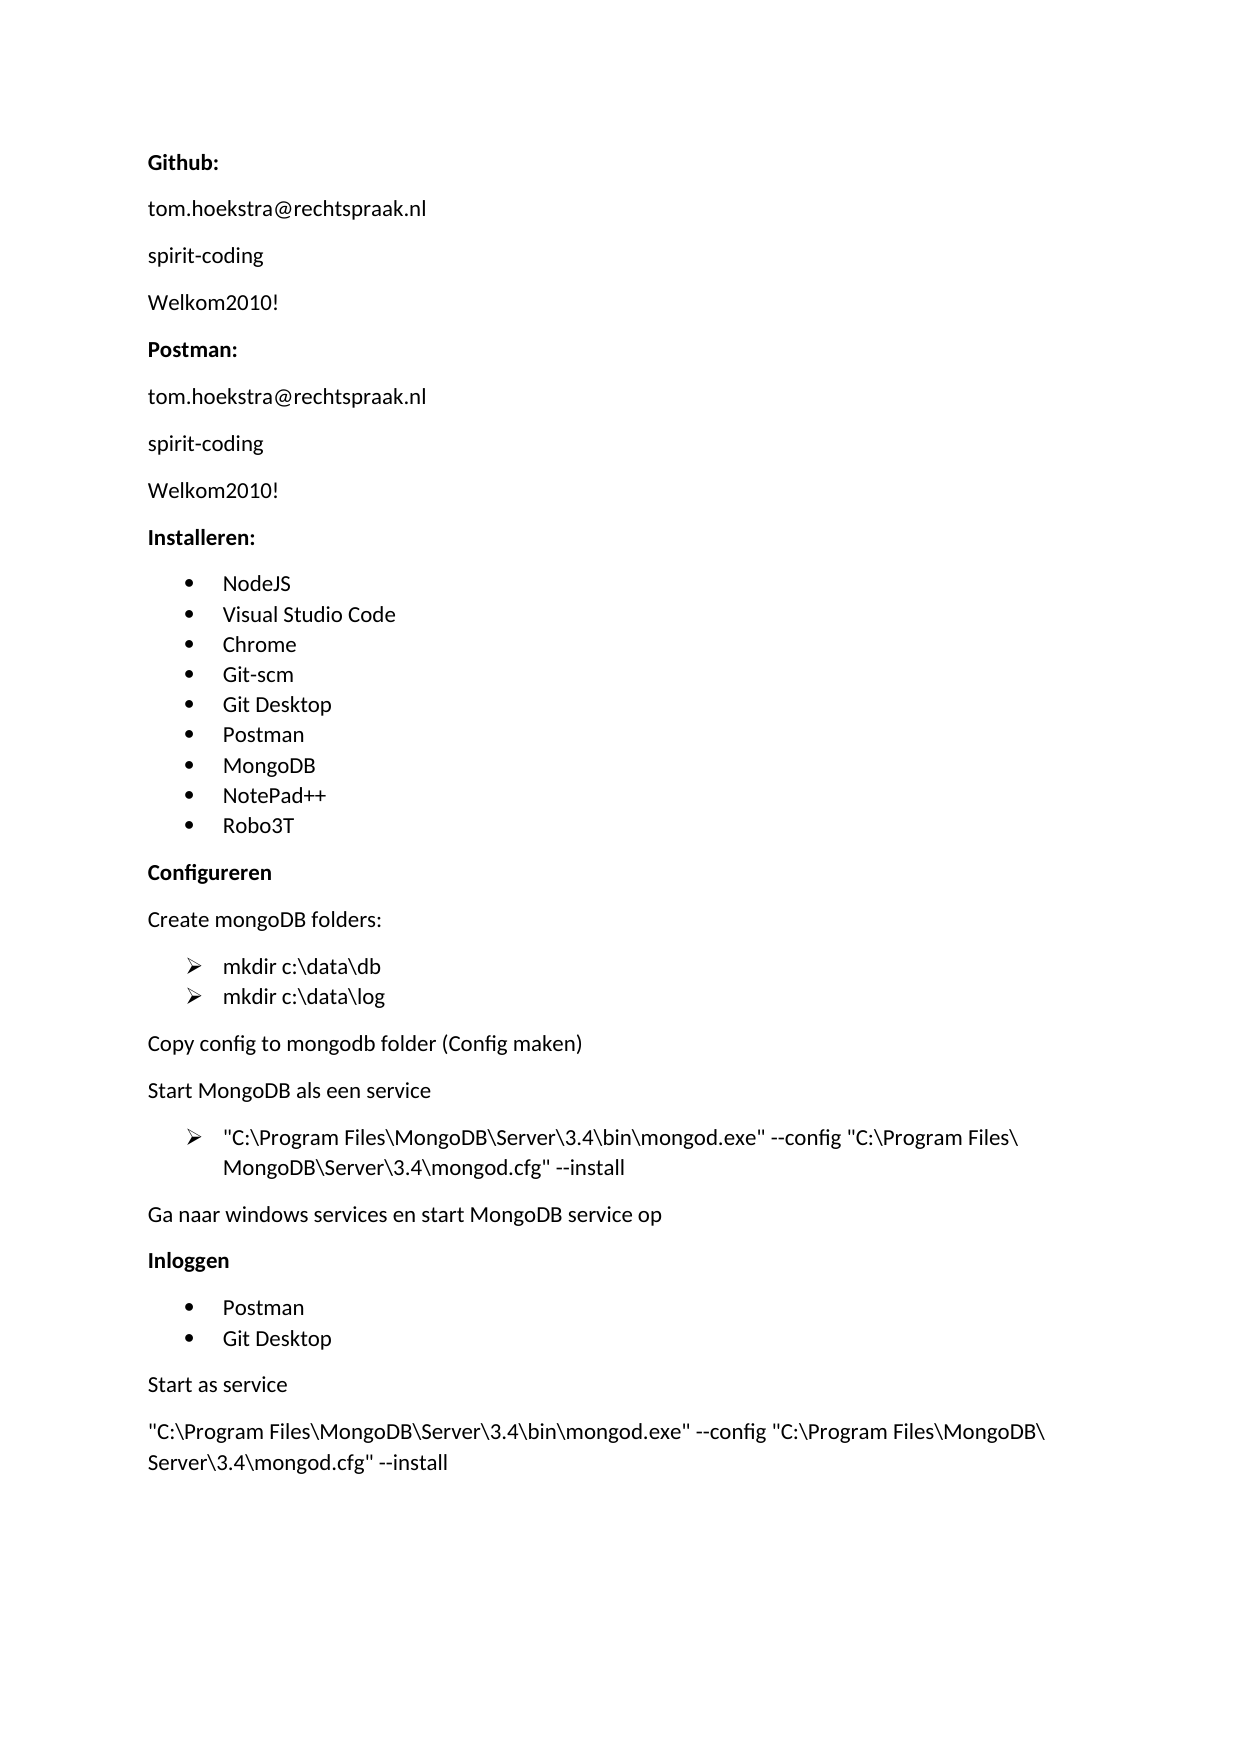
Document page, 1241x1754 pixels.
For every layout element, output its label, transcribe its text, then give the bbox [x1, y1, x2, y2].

text spirit-coding [148, 241, 1093, 269]
text Start as service [148, 1371, 1093, 1398]
text tom.hoekstra@rechtspraak.nl [148, 382, 1093, 410]
text Copy config to mongodb folder (Config maken) [148, 1029, 1093, 1057]
text tom.hoekstra@rechtspraak.nl [148, 194, 1093, 222]
text Welkom2010! [148, 476, 1093, 504]
text Postman: [148, 335, 1093, 363]
text spirit-coding [148, 429, 1093, 457]
list Visual Studio Code [185, 600, 1093, 628]
list Postman [185, 1293, 1093, 1321]
list Git Desktop [185, 690, 1093, 718]
text Welkom2010! [148, 288, 1093, 316]
list "C:\Program Files\MongoDB\Server\3.4\bin\mongod.exe" --config "C:\Program Files\MongoDB\Server\3.4\mongod.cfg" --install [185, 1123, 1093, 1181]
text Ga naar windows services en start MongoDB service op [148, 1200, 1093, 1228]
text "C:\Program Files\MongoDB\Server\3.4\bin\mongod.exe" --config "C:\Program Files\MongoDB\Server\3.4\mongod.cfg" --install [148, 1417, 1093, 1476]
list mkdir c:\data\log [185, 982, 1093, 1010]
list Robo3T [185, 811, 1093, 839]
text Create mongoDB folders: [148, 905, 1093, 933]
text Installeren: [148, 523, 1093, 551]
text Github: [148, 148, 1093, 176]
list Chrome [185, 630, 1093, 658]
list Git-scm [185, 660, 1093, 688]
list Postman [185, 721, 1093, 748]
list MongoDB [185, 751, 1093, 779]
list Git Desktop [185, 1324, 1093, 1352]
text Inloggen [148, 1247, 1093, 1274]
text Configureren [148, 858, 1093, 886]
list NodeJS [185, 569, 1093, 597]
text Start MongoDB als een service [148, 1076, 1093, 1104]
list NotePad++ [185, 781, 1093, 809]
list mkdir c:\data\db [185, 952, 1093, 980]
